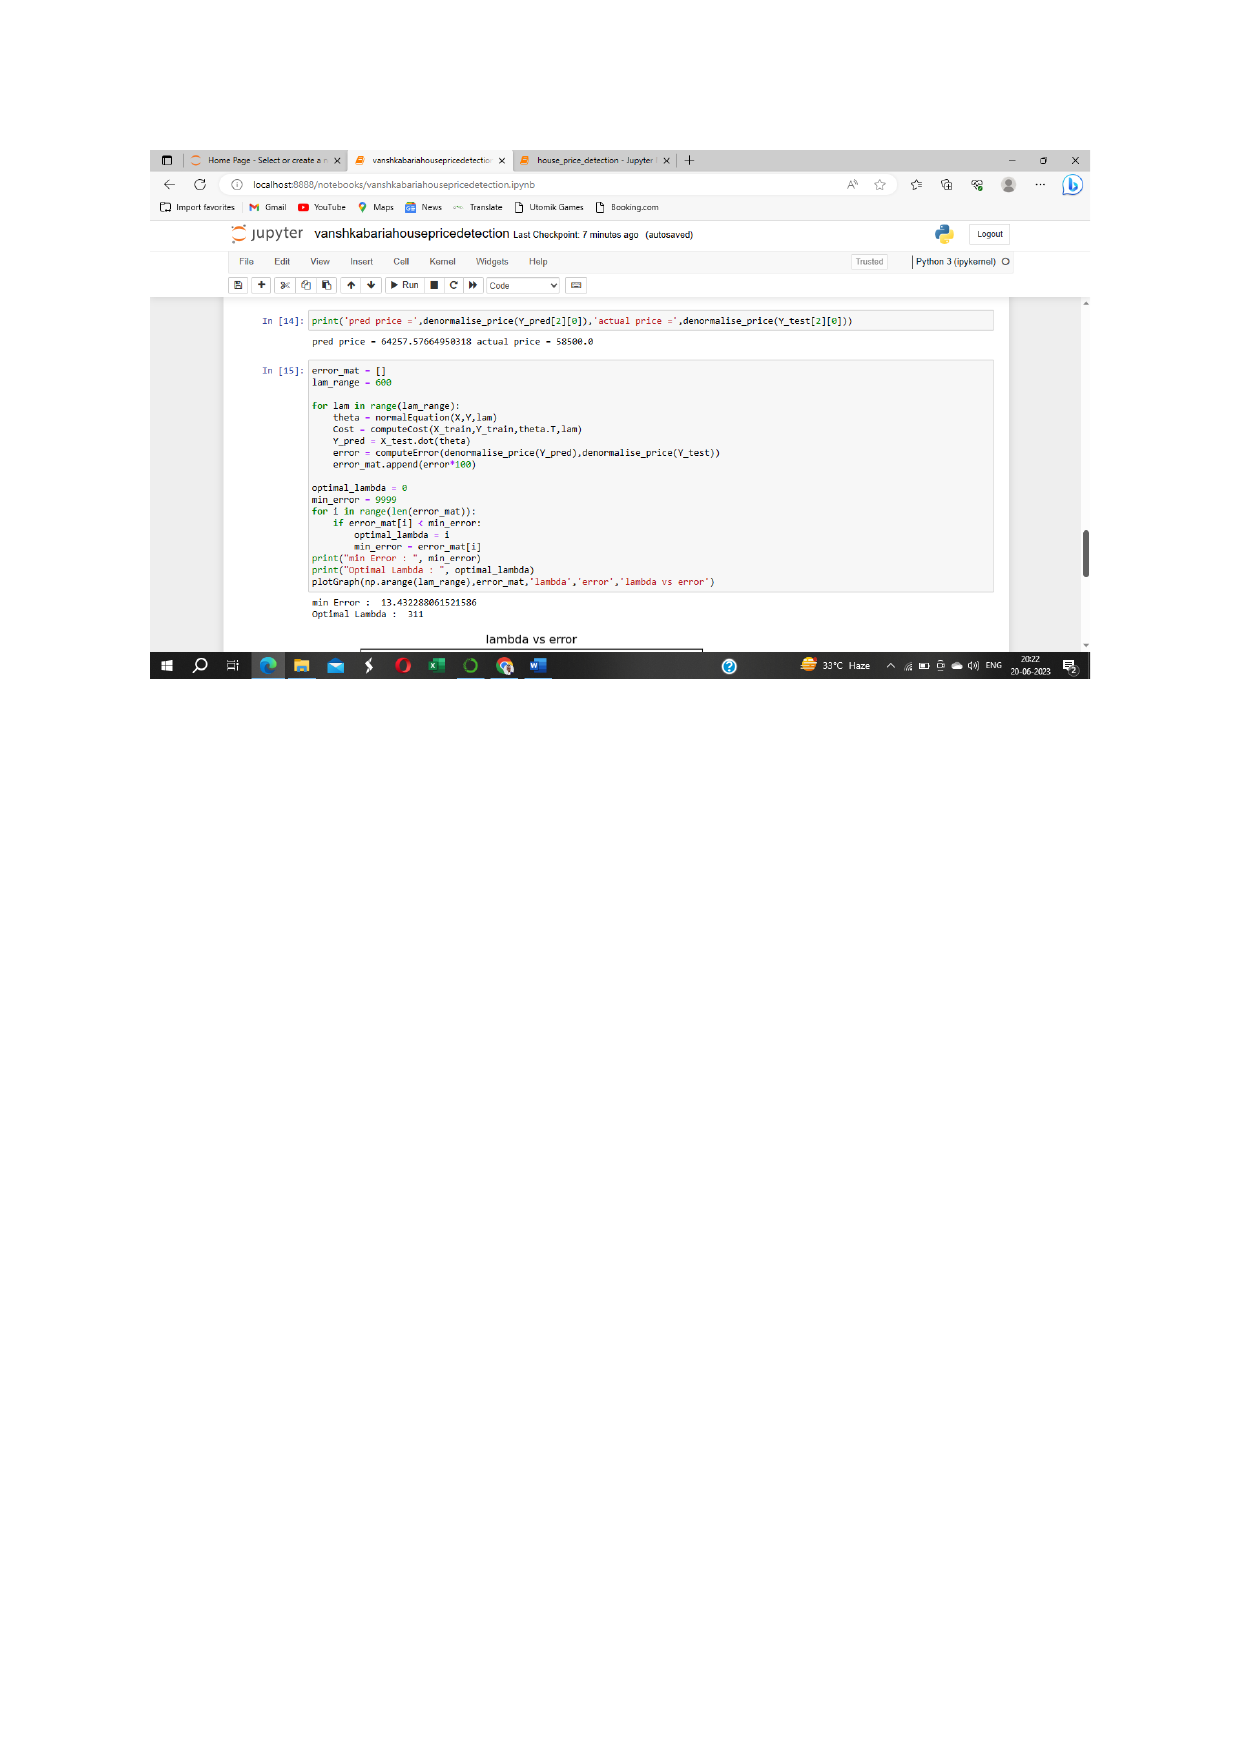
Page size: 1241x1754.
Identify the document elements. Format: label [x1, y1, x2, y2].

picture [150, 150, 1091, 679]
